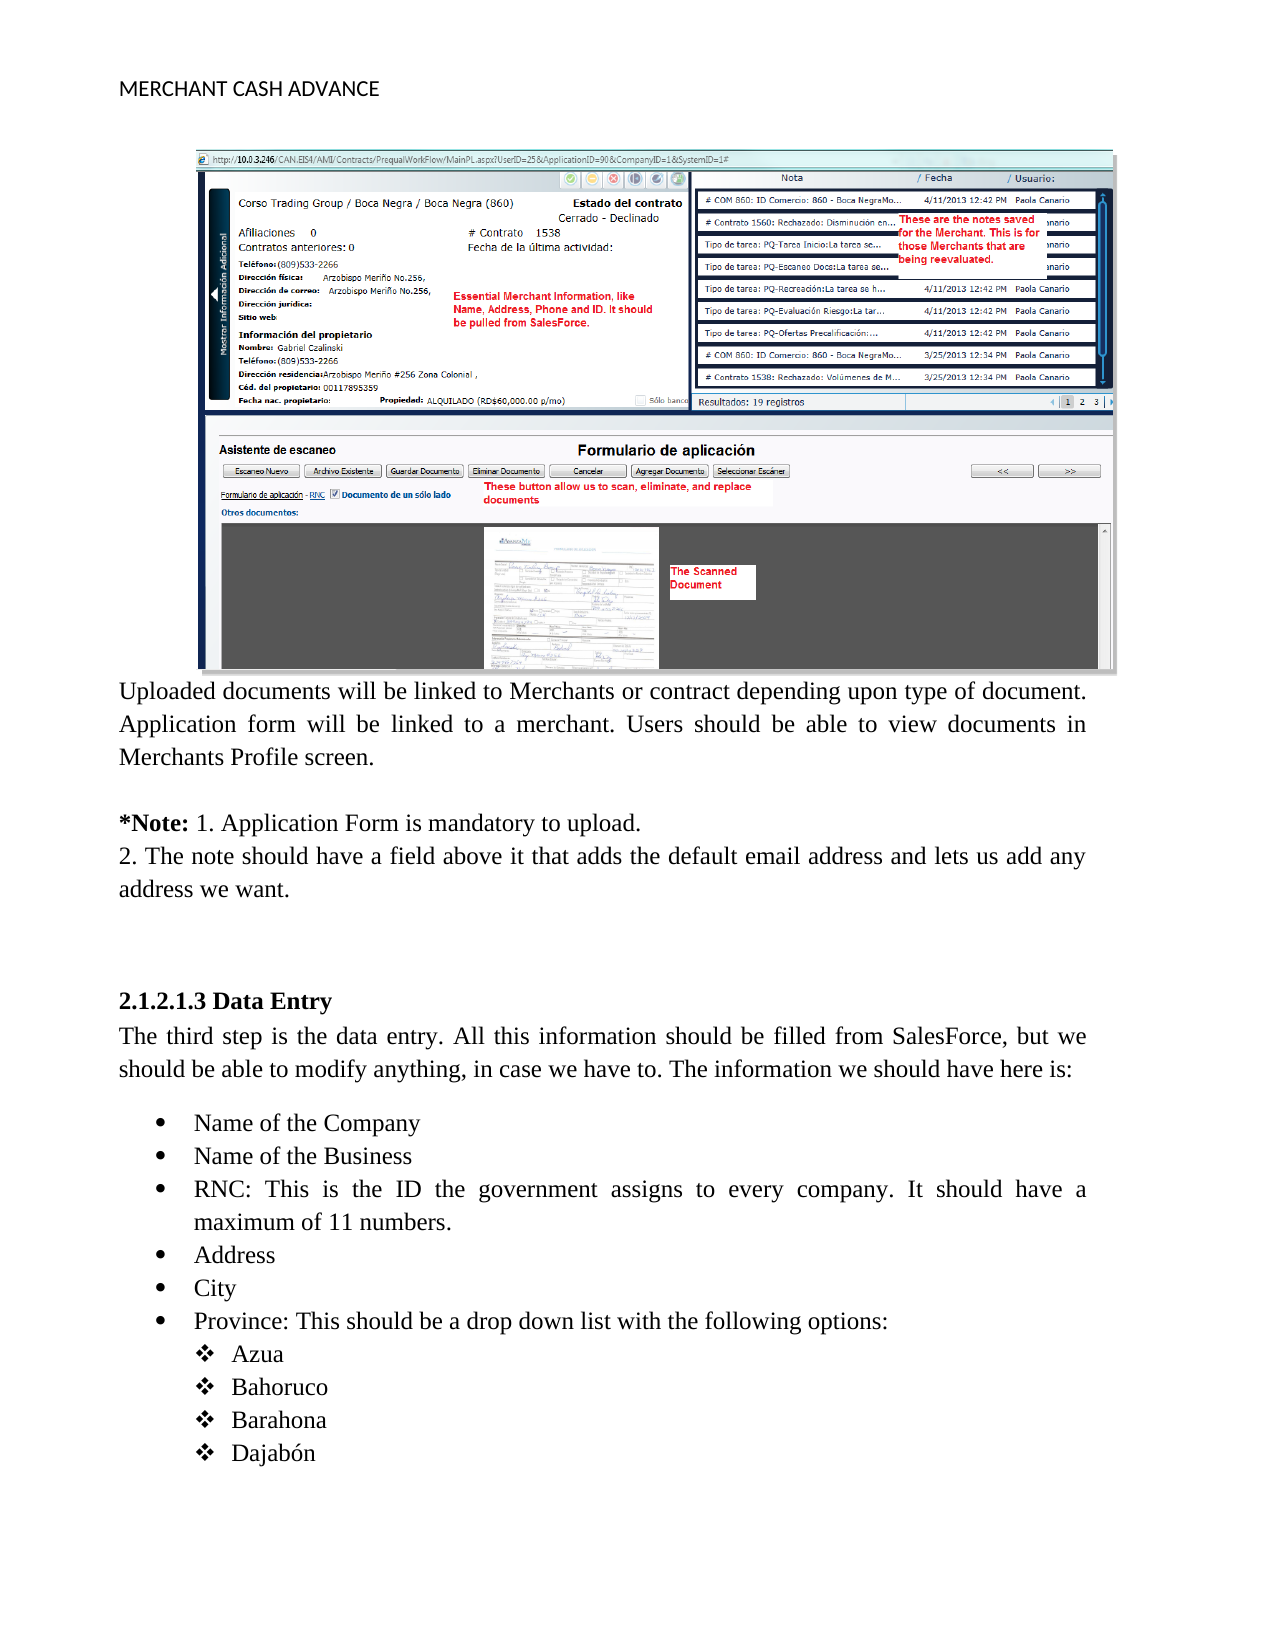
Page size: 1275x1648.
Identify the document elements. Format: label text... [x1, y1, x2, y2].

list Dajabón [193, 1438, 1088, 1467]
list Azua [193, 1339, 1088, 1368]
list Address [156, 1240, 1088, 1269]
list Province: This should be a drop down list with the following options: [156, 1306, 1088, 1335]
list Bahoruco [193, 1372, 1088, 1401]
subtitle 2.1.2.1.3 Data Entry [118, 986, 1088, 1015]
list 2. The note should have a field above it that adds the default email address and lets us add any address we want. [118, 841, 1088, 903]
list Barahona [193, 1405, 1088, 1434]
list Name of the Company [156, 1108, 1088, 1137]
list Name of the Business [156, 1141, 1088, 1170]
list *Note: 1. Application Form is mandatory to upload. [118, 808, 1088, 837]
text The third step is the data entry. All this information should be filled from SalesForce, but we should be able to modify anything, in case we have to. The information we should have here is: [118, 1021, 1088, 1083]
list RNC: This is the ID the government assigns to every company. It should have a maximum of 11 numbers. [156, 1174, 1088, 1236]
list Uploaded documents will be linked to Merchants or contract depending upon type of document. Application form will be linked to a merchant. Users should be able to view documents in Merchants Profile screen. [118, 676, 1088, 771]
picture [196, 149, 1113, 670]
list City [156, 1273, 1088, 1302]
